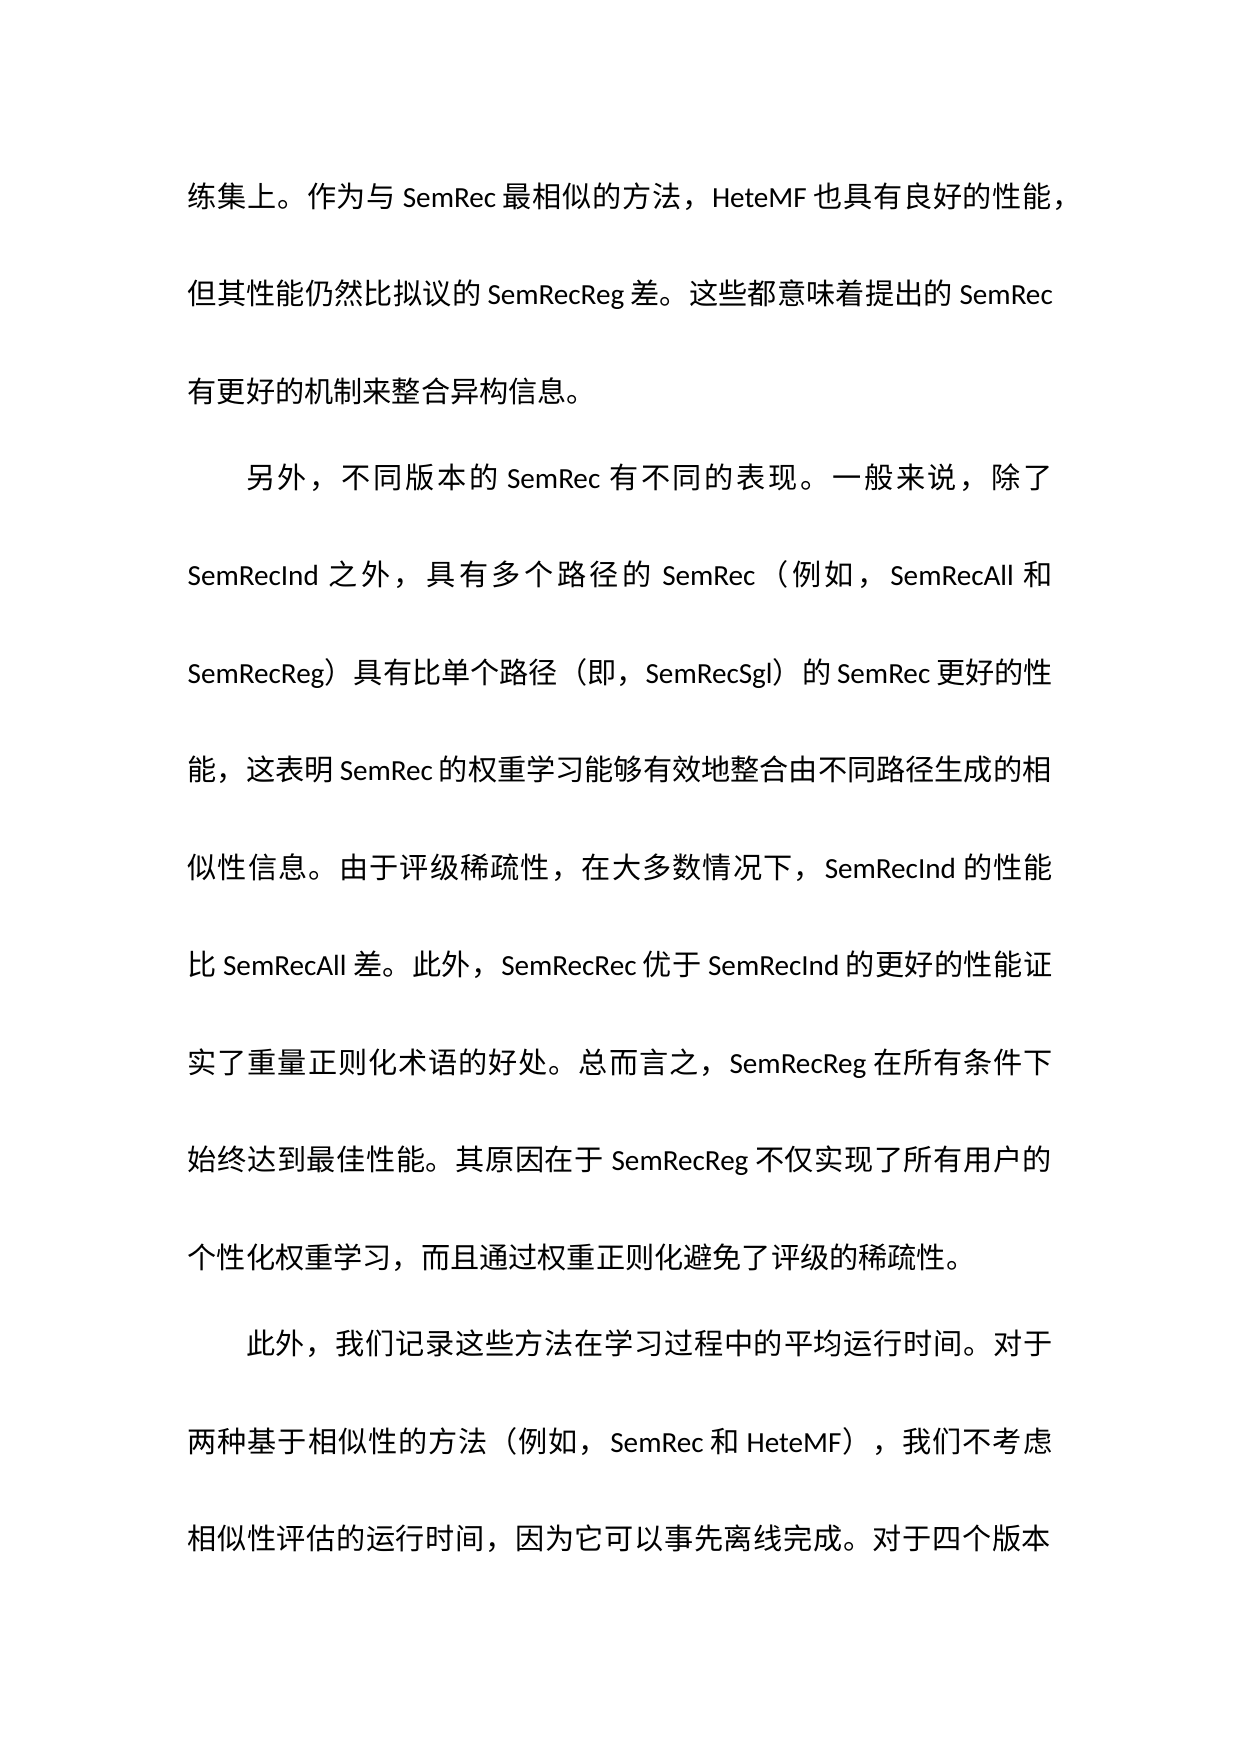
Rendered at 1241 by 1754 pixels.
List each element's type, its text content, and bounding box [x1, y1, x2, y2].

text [187, 1309, 1053, 1569]
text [187, 162, 1053, 422]
text 另外，不同版本的SemRec有不同的表现。一般来说，除了SemRecInd之外，具有多个路径的SemRec（例如，SemRecAll和SemRecReg）具有比单个路径（即，SemRecSgl）的SemRec更好的性能，这表明SemRec的权重学习能够有效地整合由不同路径生成的相似性信息。由于评级稀疏性，在大多数情况下，SemRecInd的性能比SemRecAll差。此外，SemRecRec优于SemRecInd的更好的性能证实了重量正则化术语的好处。总而言之，SemRecReg在所有条件下始终达到最佳性能。其原因在于SemRecReg不仅实现了所有用户的个性化权重学习，而且通过权重正则化避免了评级的稀疏性。 [187, 443, 1053, 1288]
